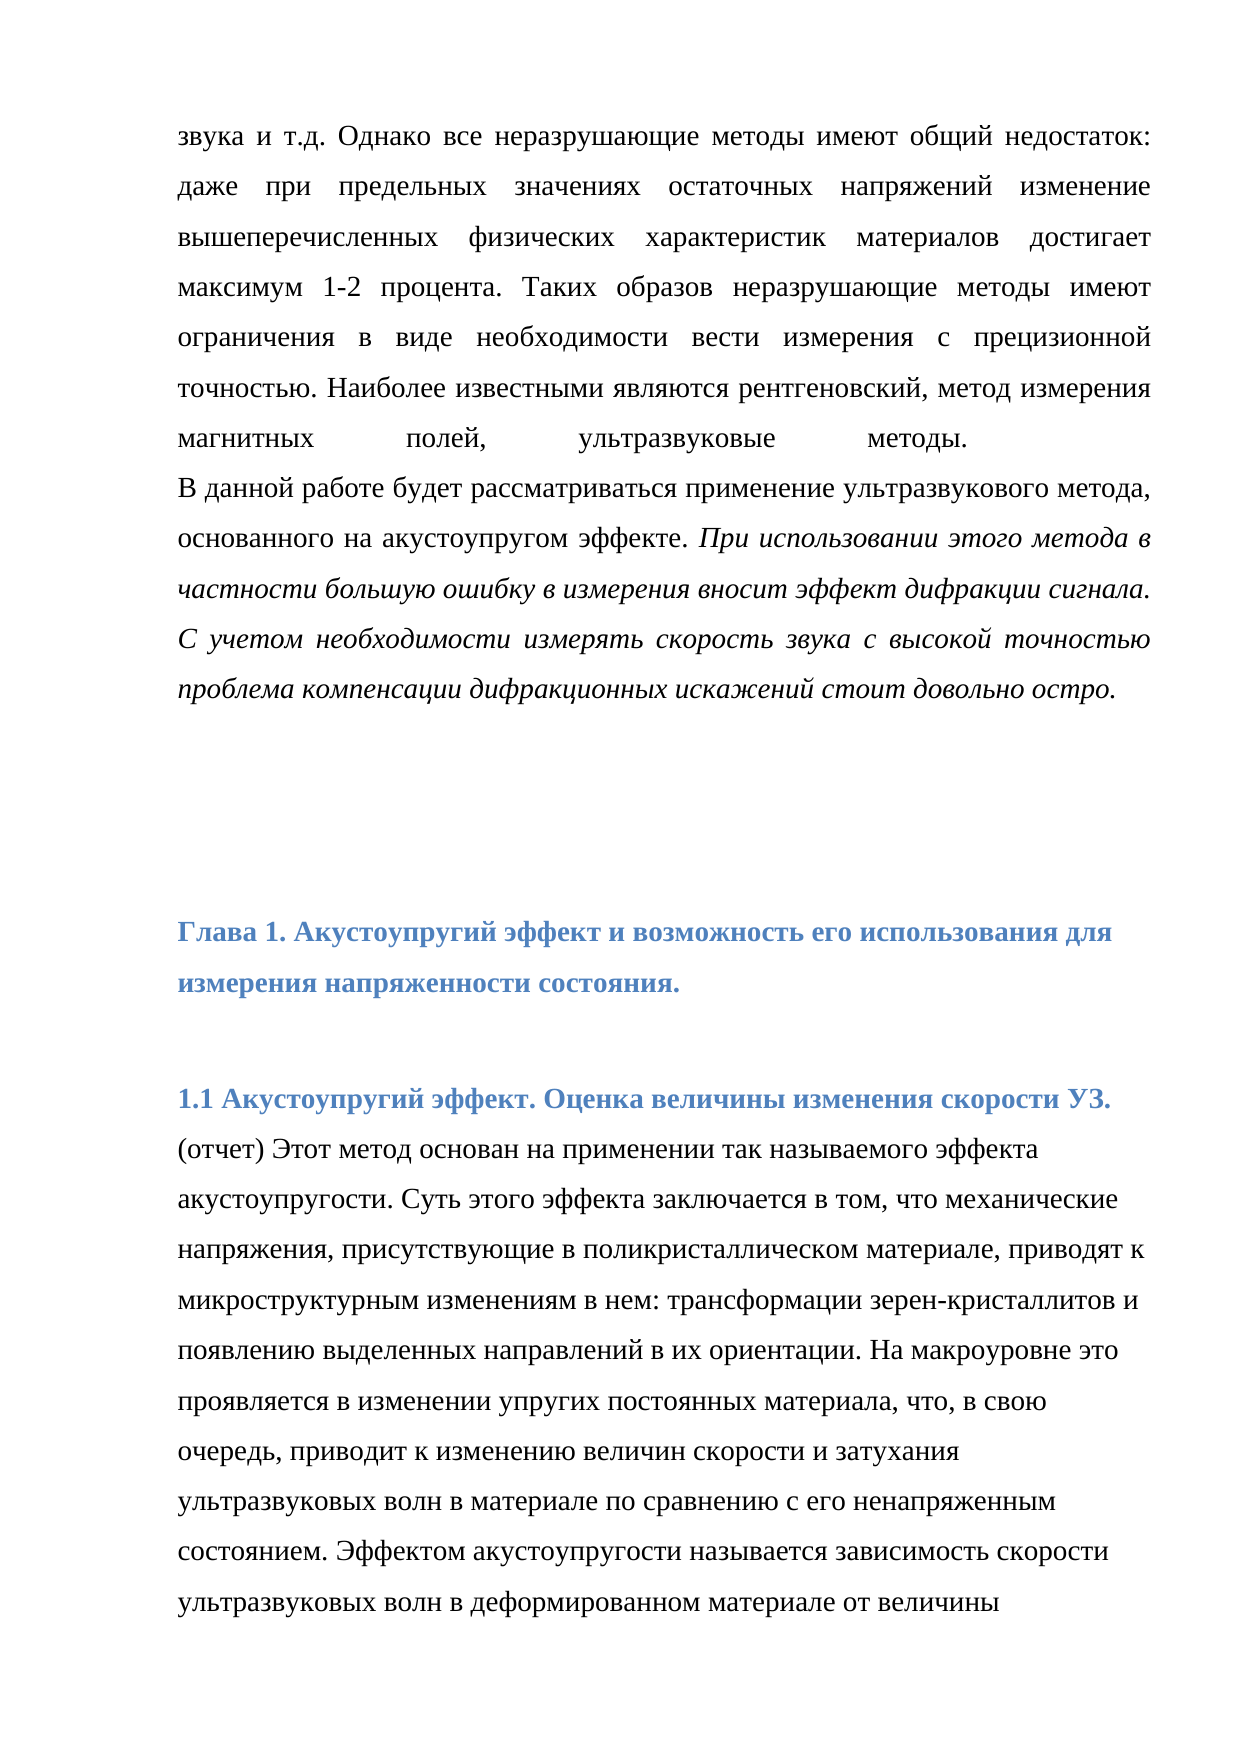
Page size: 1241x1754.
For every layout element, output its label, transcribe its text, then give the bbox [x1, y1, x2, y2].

subtitle Акустоупругий эффект. Оценка величины изменения скорости УЗ. [177, 1081, 1152, 1114]
subtitle Глава 1. Акустоупругий эффект и возможность его использования для измерения напряженности состояния. [177, 914, 1152, 998]
